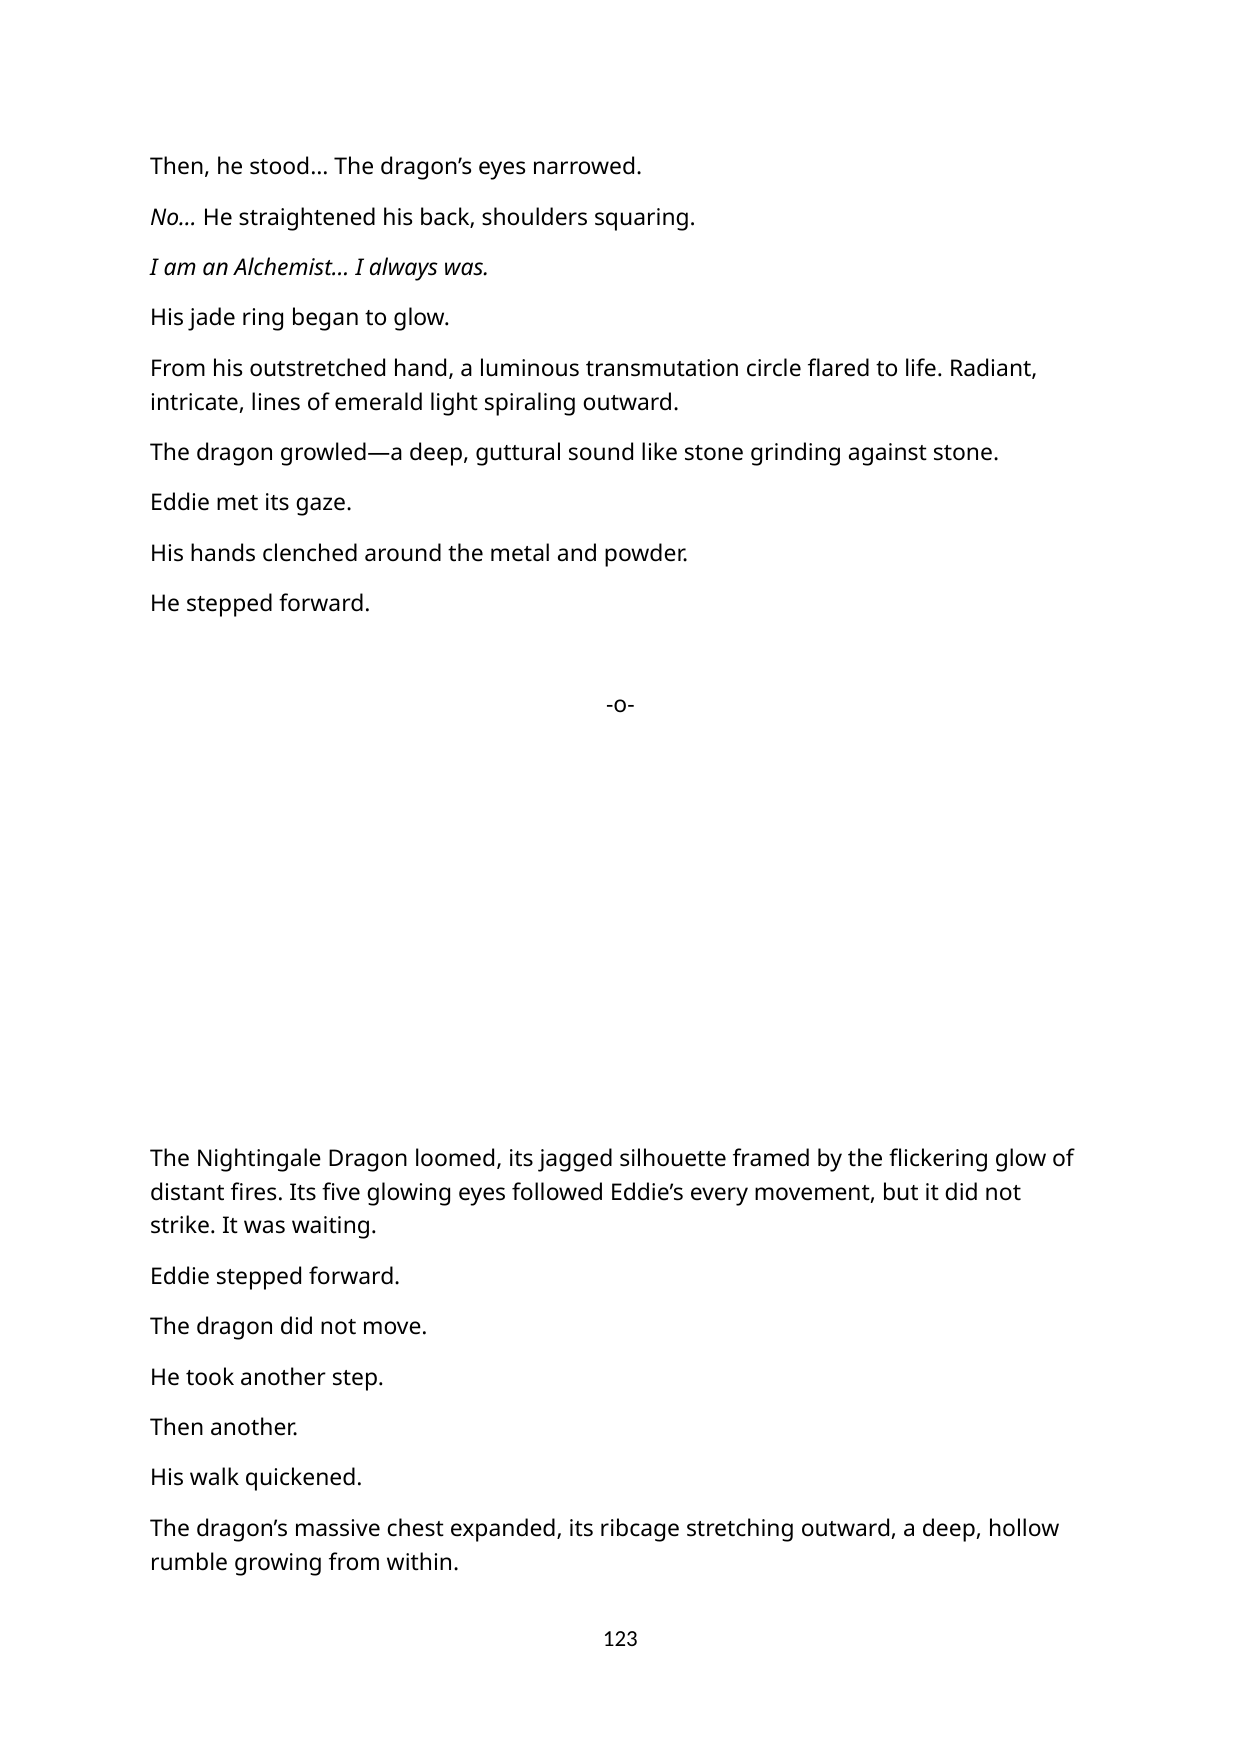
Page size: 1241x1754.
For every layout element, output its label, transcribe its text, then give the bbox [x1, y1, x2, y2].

text The dragon growled—a deep, guttural sound like stone grinding against stone. [150, 436, 1090, 467]
text No… He straightened his back, shoulders squaring. [150, 200, 1090, 232]
text Then, he stood… The dragon’s eyes narrowed. [150, 150, 1090, 181]
text His walk quickened. [150, 1461, 1090, 1492]
text The Nightingale Dragon loomed, its jagged silhouette framed by the flickering glow of distant fires. Its five glowing eyes followed Eddie’s every movement, but it did not strike. It was waiting. [150, 1142, 1090, 1240]
text -o- [150, 688, 1090, 719]
text His jade ring began to glow. [150, 301, 1090, 332]
text Eddie met its gaze. [150, 486, 1090, 517]
text The dragon’s massive chest expanded, its ribcage stretching outward, a deep, hollow rumble growing from within. [150, 1512, 1090, 1577]
text He stepped forward. [150, 587, 1090, 618]
text Eddie stepped forward. [150, 1259, 1090, 1291]
text He took another step. [150, 1360, 1090, 1392]
text From his outstretched hand, a luminous transmutation circle flared to life. Radiant, intricate, lines of emerald light spiraling outward. [150, 352, 1090, 417]
text His hands clenched around the metal and powder. [150, 537, 1090, 568]
text Then another. [150, 1411, 1090, 1442]
text The dragon did not move. [150, 1310, 1090, 1341]
text I am an Alchemist… I always was. [150, 251, 1090, 282]
